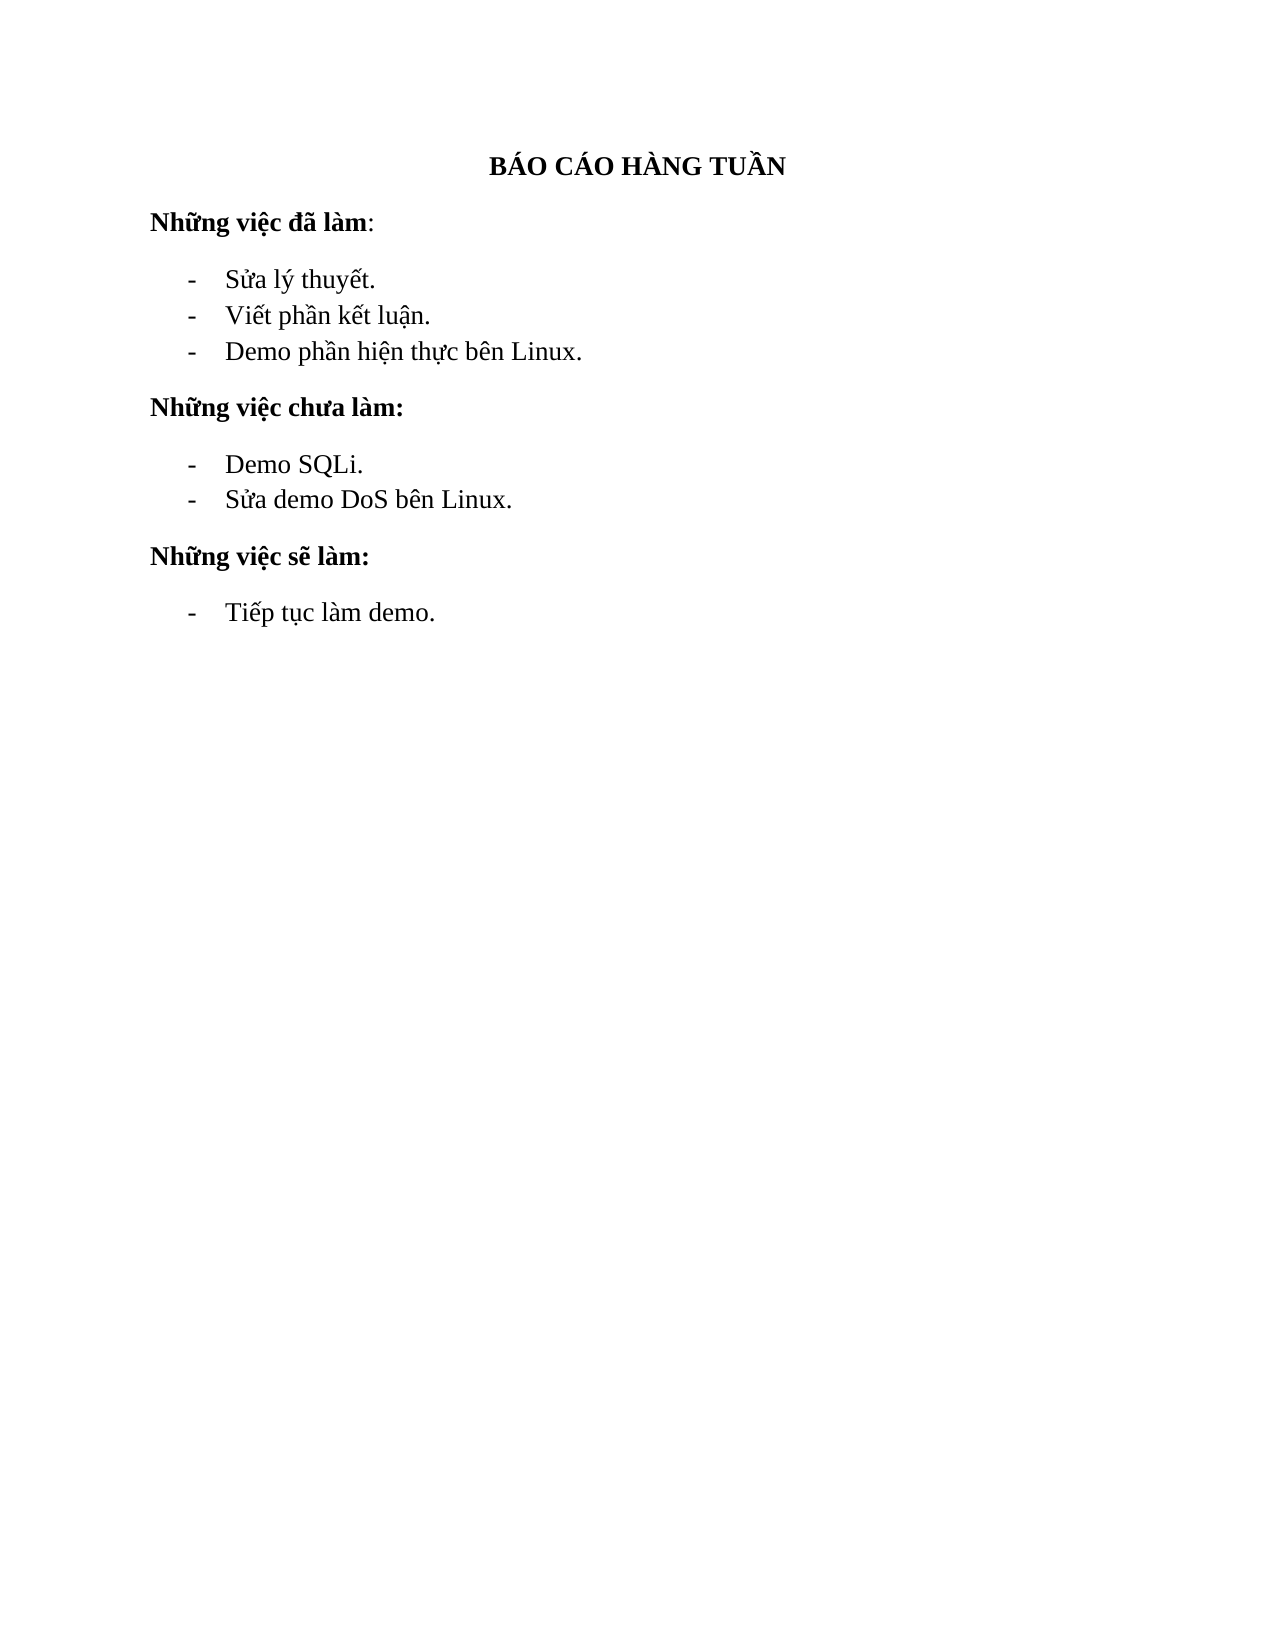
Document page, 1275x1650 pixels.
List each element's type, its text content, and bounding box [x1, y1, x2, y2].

text Những việc sẽ làm: [150, 540, 1125, 571]
text Những việc đã làm: [150, 207, 1125, 238]
list Sửa lý thuyết. [187, 263, 1125, 294]
list Viết phần kết luận. [187, 299, 1125, 330]
text BÁO CÁO HÀNG TUẦN [150, 150, 1125, 181]
list Demo phần hiện thực bên Linux. [187, 334, 1125, 366]
list Tiếp tục làm demo. [187, 597, 1125, 628]
list Demo SQLi. [187, 448, 1125, 479]
list Sửa demo DoS bên Linux. [187, 483, 1125, 514]
text Những việc chưa làm: [150, 391, 1125, 422]
